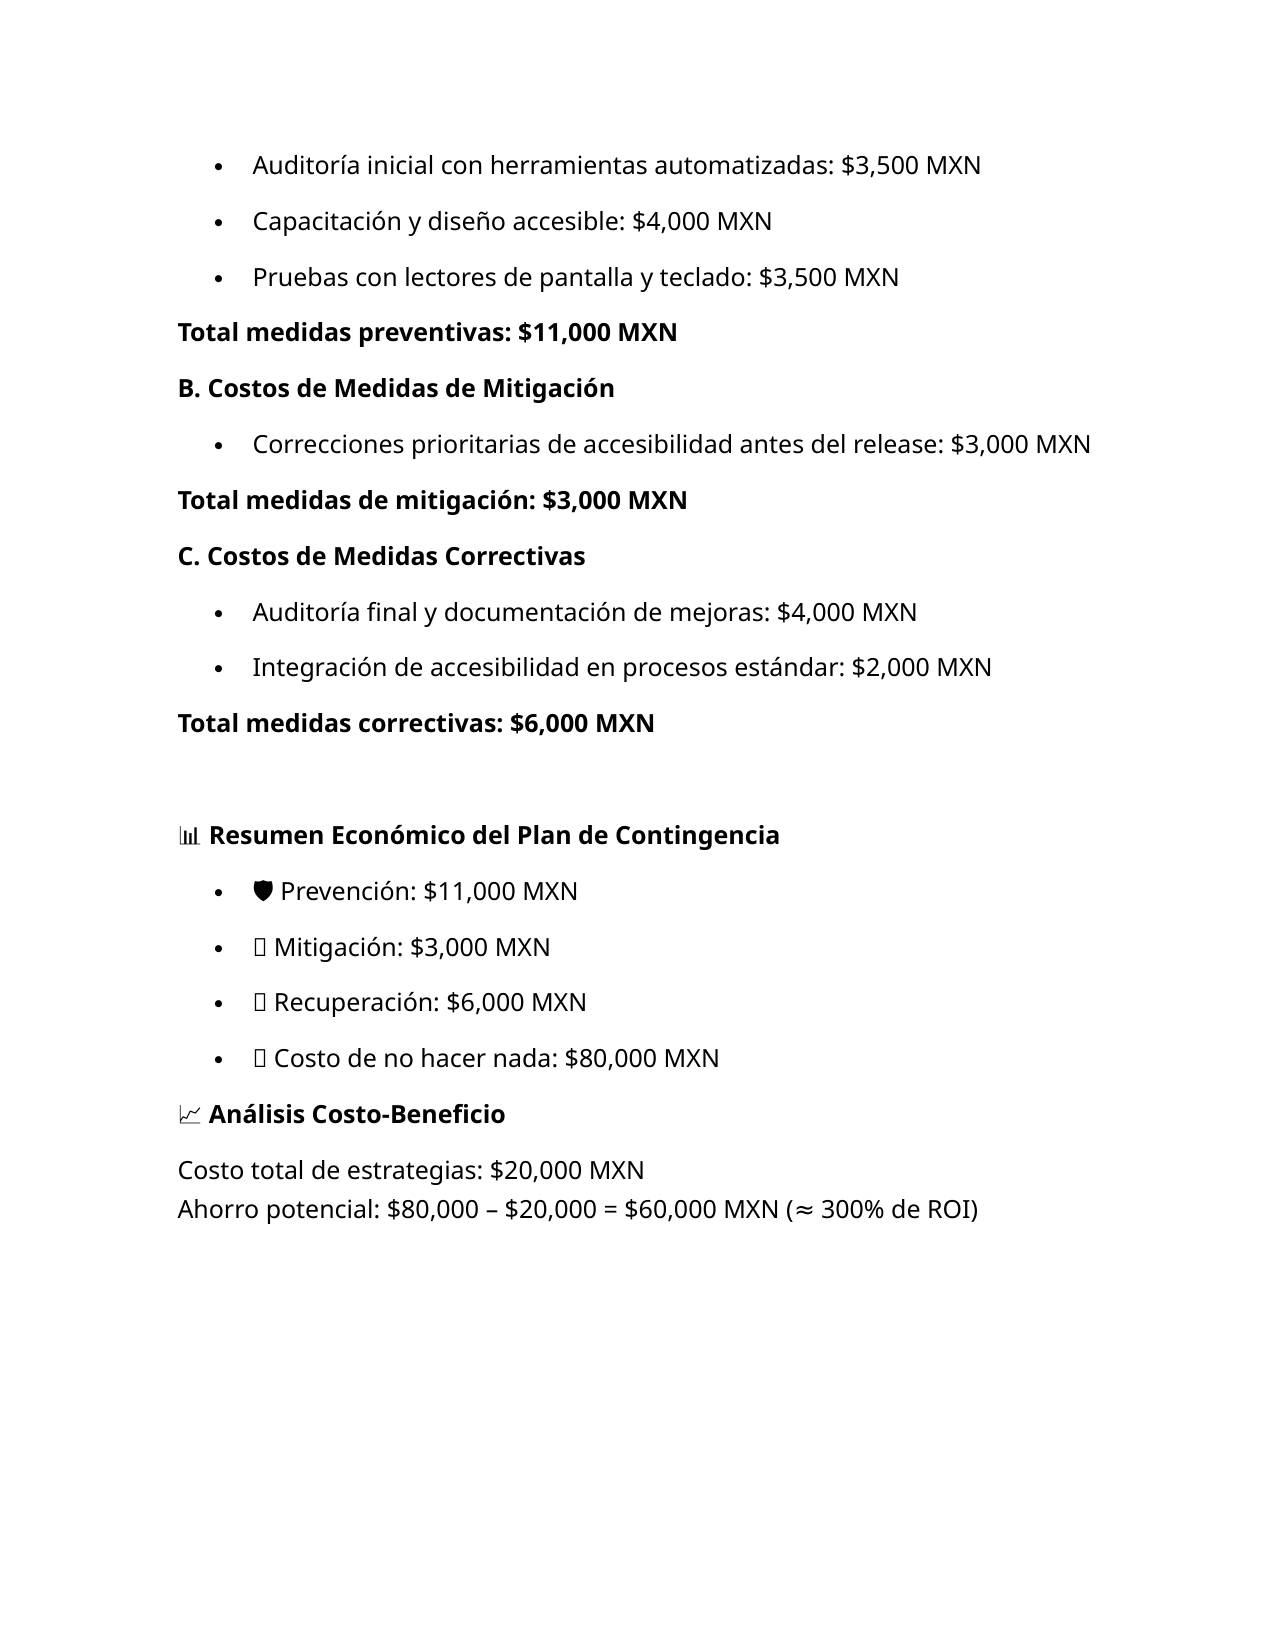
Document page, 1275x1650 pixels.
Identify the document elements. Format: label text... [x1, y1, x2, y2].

text 📊 Resumen Económico del Plan de Contingencia [177, 818, 1098, 852]
text Total medidas de mitigación: $3,000 MXN [177, 483, 1098, 517]
text B. Costos de Medidas de Mitigación [177, 371, 1098, 405]
list Correcciones prioritarias de accesibilidad antes del release: $3,000 MXN [215, 427, 1098, 461]
list Auditoría final y documentación de mejoras: $4,000 MXN [215, 594, 1098, 628]
list Capacitación y diseño accesible: $4,000 MXN [215, 203, 1098, 237]
list Auditoría inicial con herramientas automatizadas: $3,500 MXN [215, 148, 1098, 182]
list 🔄 Recuperación: $6,000 MXN [215, 985, 1098, 1019]
list 💥 Costo de no hacer nada: $80,000 MXN [215, 1041, 1098, 1075]
text 📈 Análisis Costo-Beneficio [177, 1097, 1098, 1131]
text Total medidas preventivas: $11,000 MXN [177, 315, 1098, 349]
list 🚨 Mitigación: $3,000 MXN [215, 929, 1098, 963]
list Integración de accesibilidad en procesos estándar: $2,000 MXN [215, 650, 1098, 684]
text Total medidas correctivas: $6,000 MXN [177, 706, 1098, 740]
text Costo total de estrategias: $20,000 MXN Ahorro potencial: $80,000 – $20,000 = $60,000 MXN (≈ 300% de ROI) [177, 1153, 1098, 1226]
text C. Costos de Medidas Correctivas [177, 538, 1098, 572]
list 🛡️ Prevención: $11,000 MXN [215, 873, 1098, 907]
list Pruebas con lectores de pantalla y teclado: $3,500 MXN [215, 259, 1098, 293]
